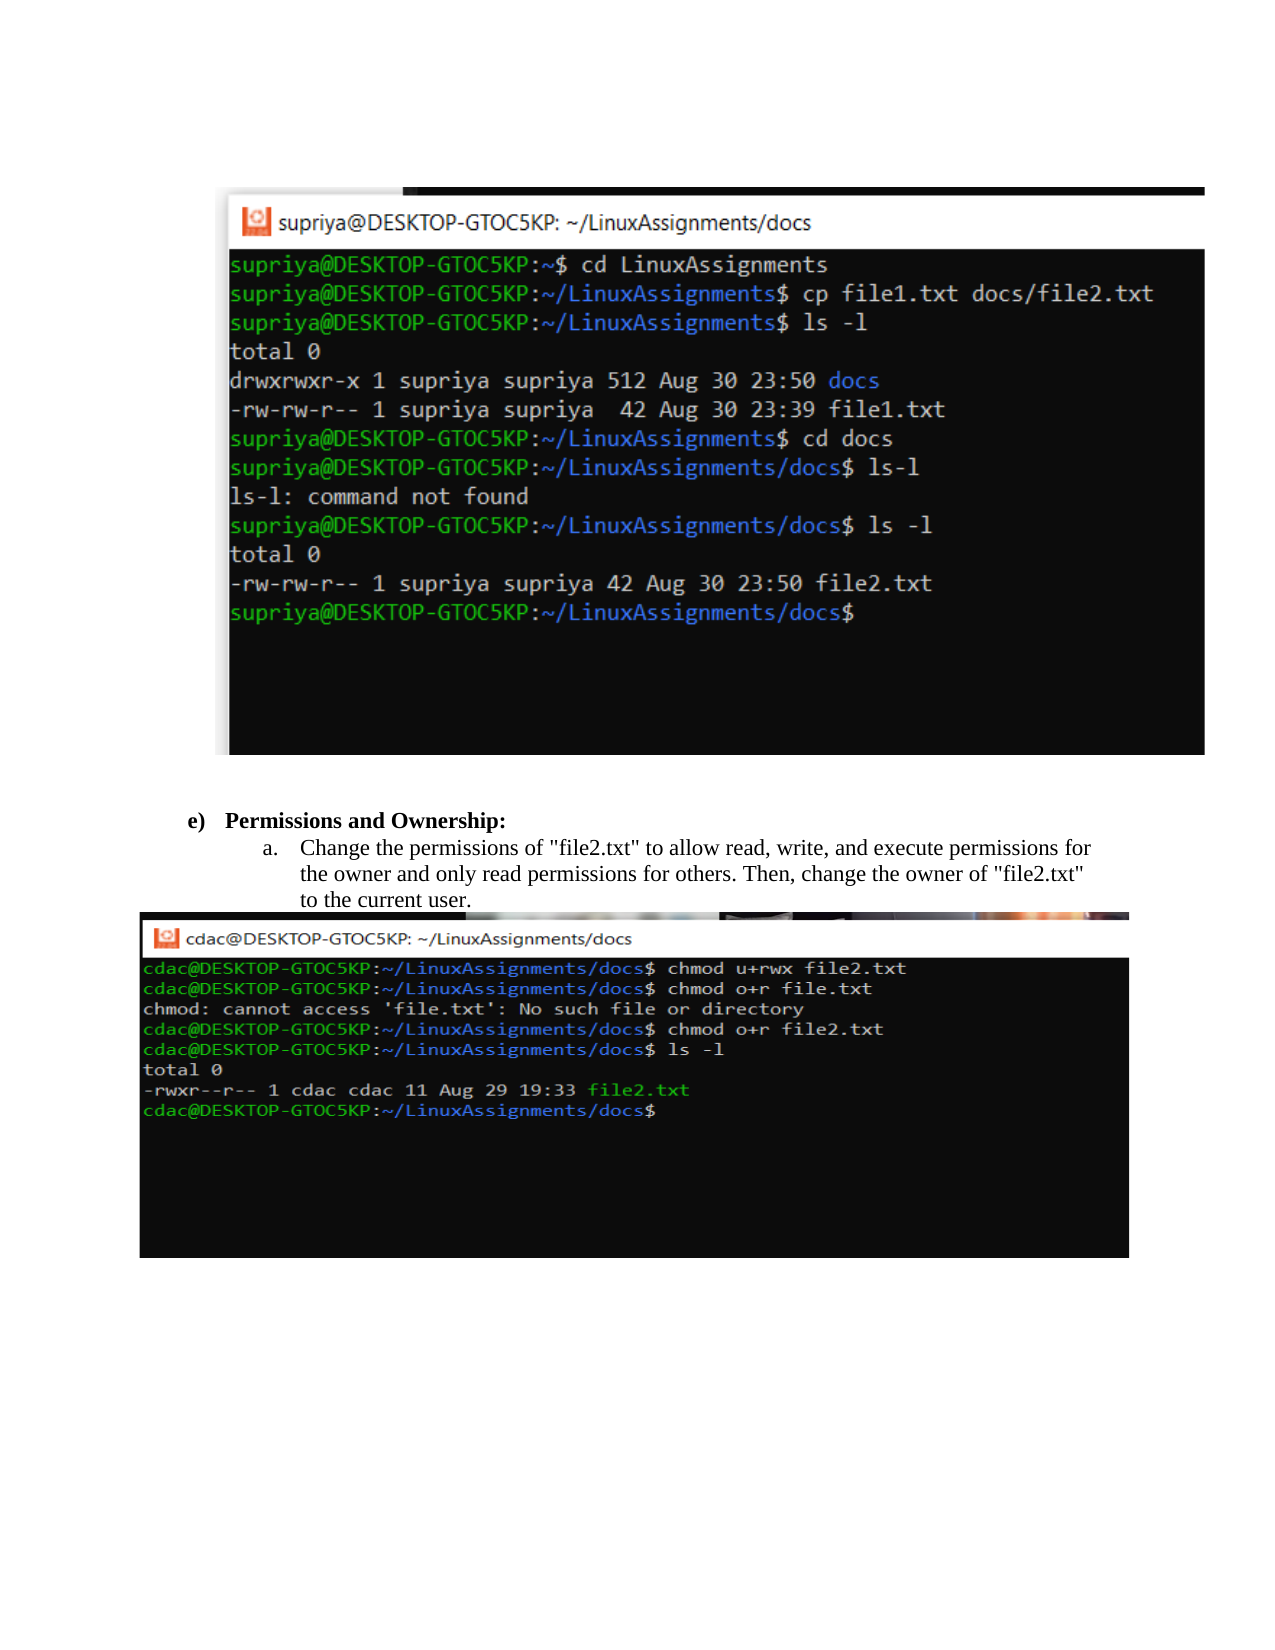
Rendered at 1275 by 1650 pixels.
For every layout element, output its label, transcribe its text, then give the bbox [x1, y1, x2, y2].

list Change the permissions of "file2.txt" to allow read, write, and execute permissions for the owner and only read permissions for others. Then, change the owner of "file2.txt" to the current user. [262, 834, 1107, 912]
picture [215, 187, 1205, 755]
picture [139, 912, 1130, 1258]
subtitle Permissions and Ownership: [187, 808, 1129, 834]
